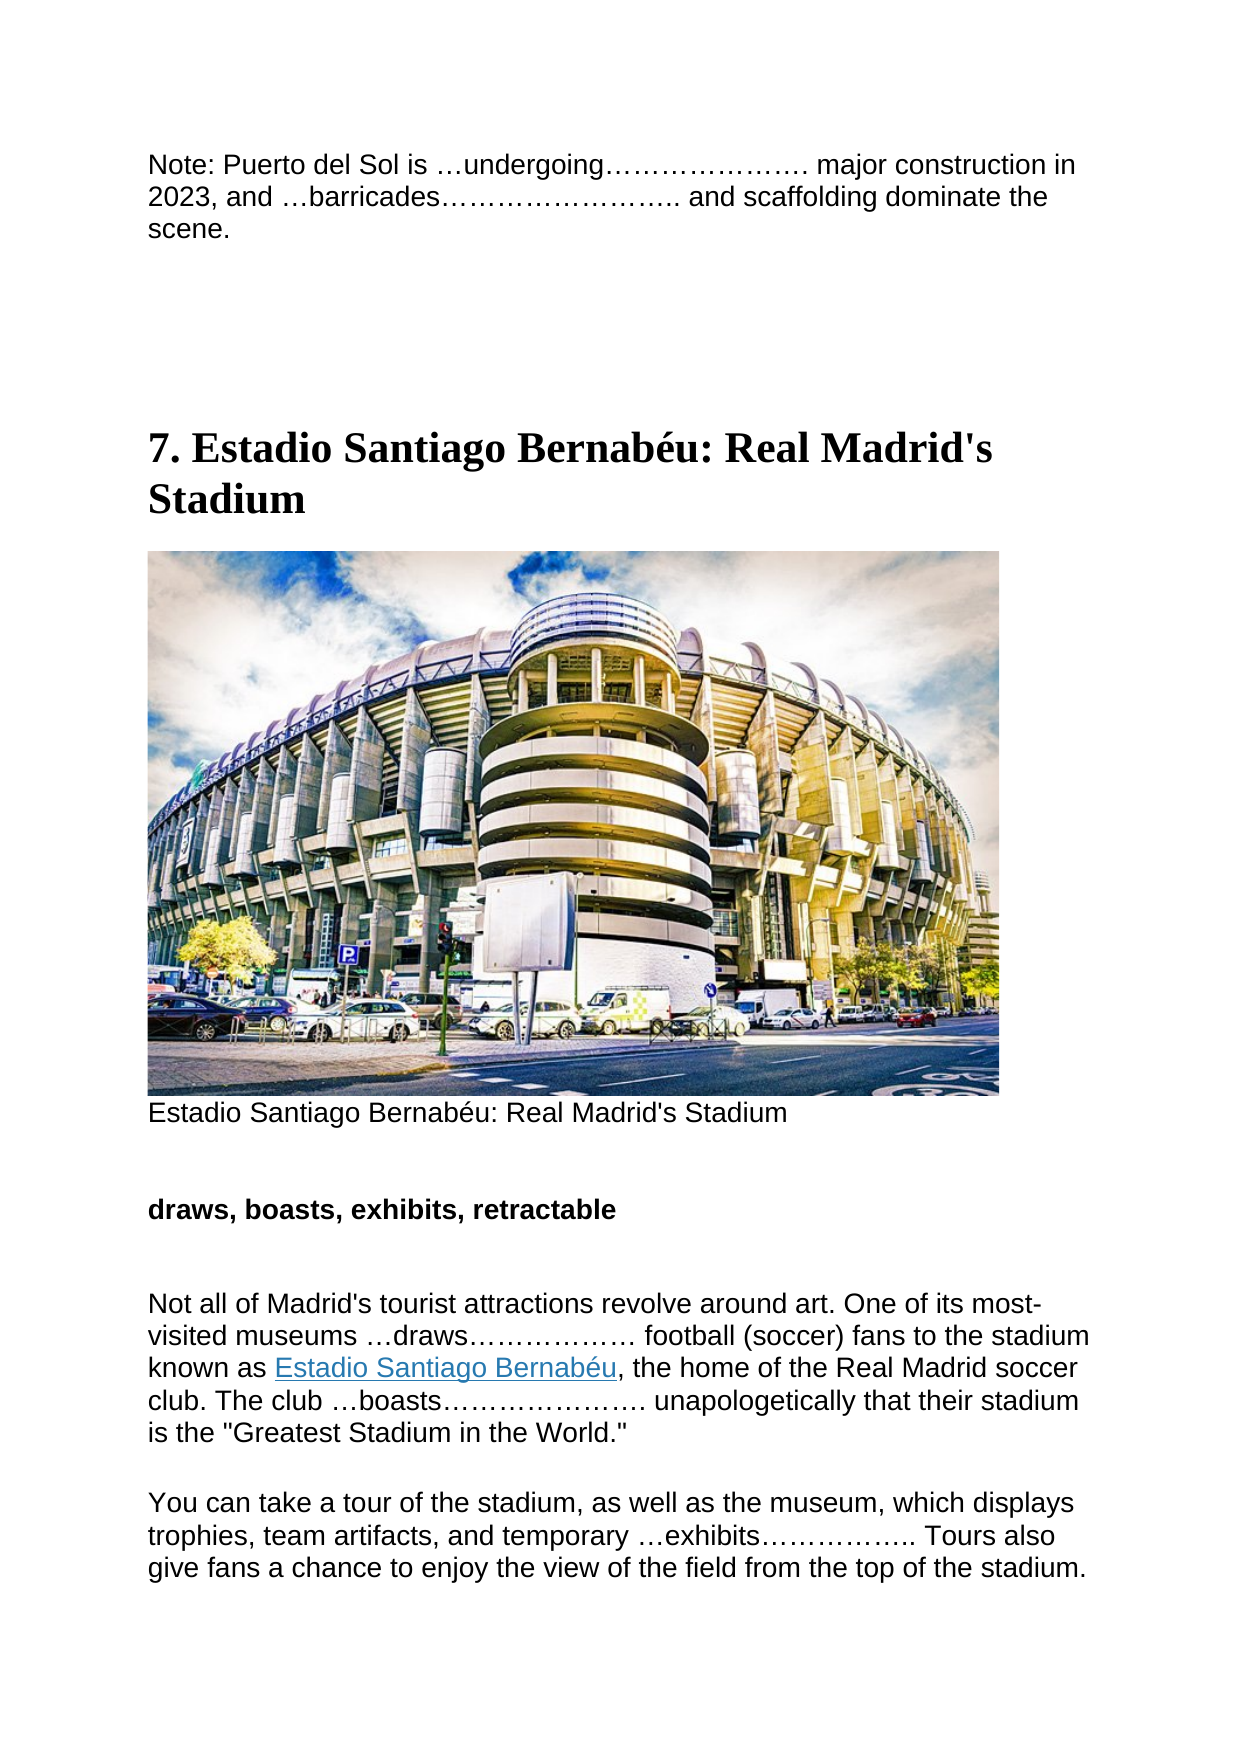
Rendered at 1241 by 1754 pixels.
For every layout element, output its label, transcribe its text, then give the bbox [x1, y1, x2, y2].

text 7. Estadio Santiago Bernabéu: Real Madrid's Stadium [148, 422, 1093, 523]
text Not all of Madrid's tourist attractions revolve around art. One of its most-visited museums …draws……………… football (soccer) fans to the stadium known as Estadio Santiago Bernabéu, the home of the Real Madrid soccer club. The club …boasts…………………. unapologetically that their stadium is the "Greatest Stadium in the World." [148, 1287, 1093, 1449]
picture [147, 551, 1000, 1096]
text Note: Puerto del Sol is …undergoing…………………. major construction in 2023, and …barricades…………………….. and scaffolding dominate the scene. [148, 148, 1093, 245]
text You can take a tour of the stadium, as well as the museum, which displays trophies, team artifacts, and temporary …exhibits…………….. Tours also give fans a chance to enjoy the view of the field from the top of the stadium. [148, 1486, 1093, 1583]
text draws, boasts, exhibits, retractable [148, 1193, 1093, 1225]
